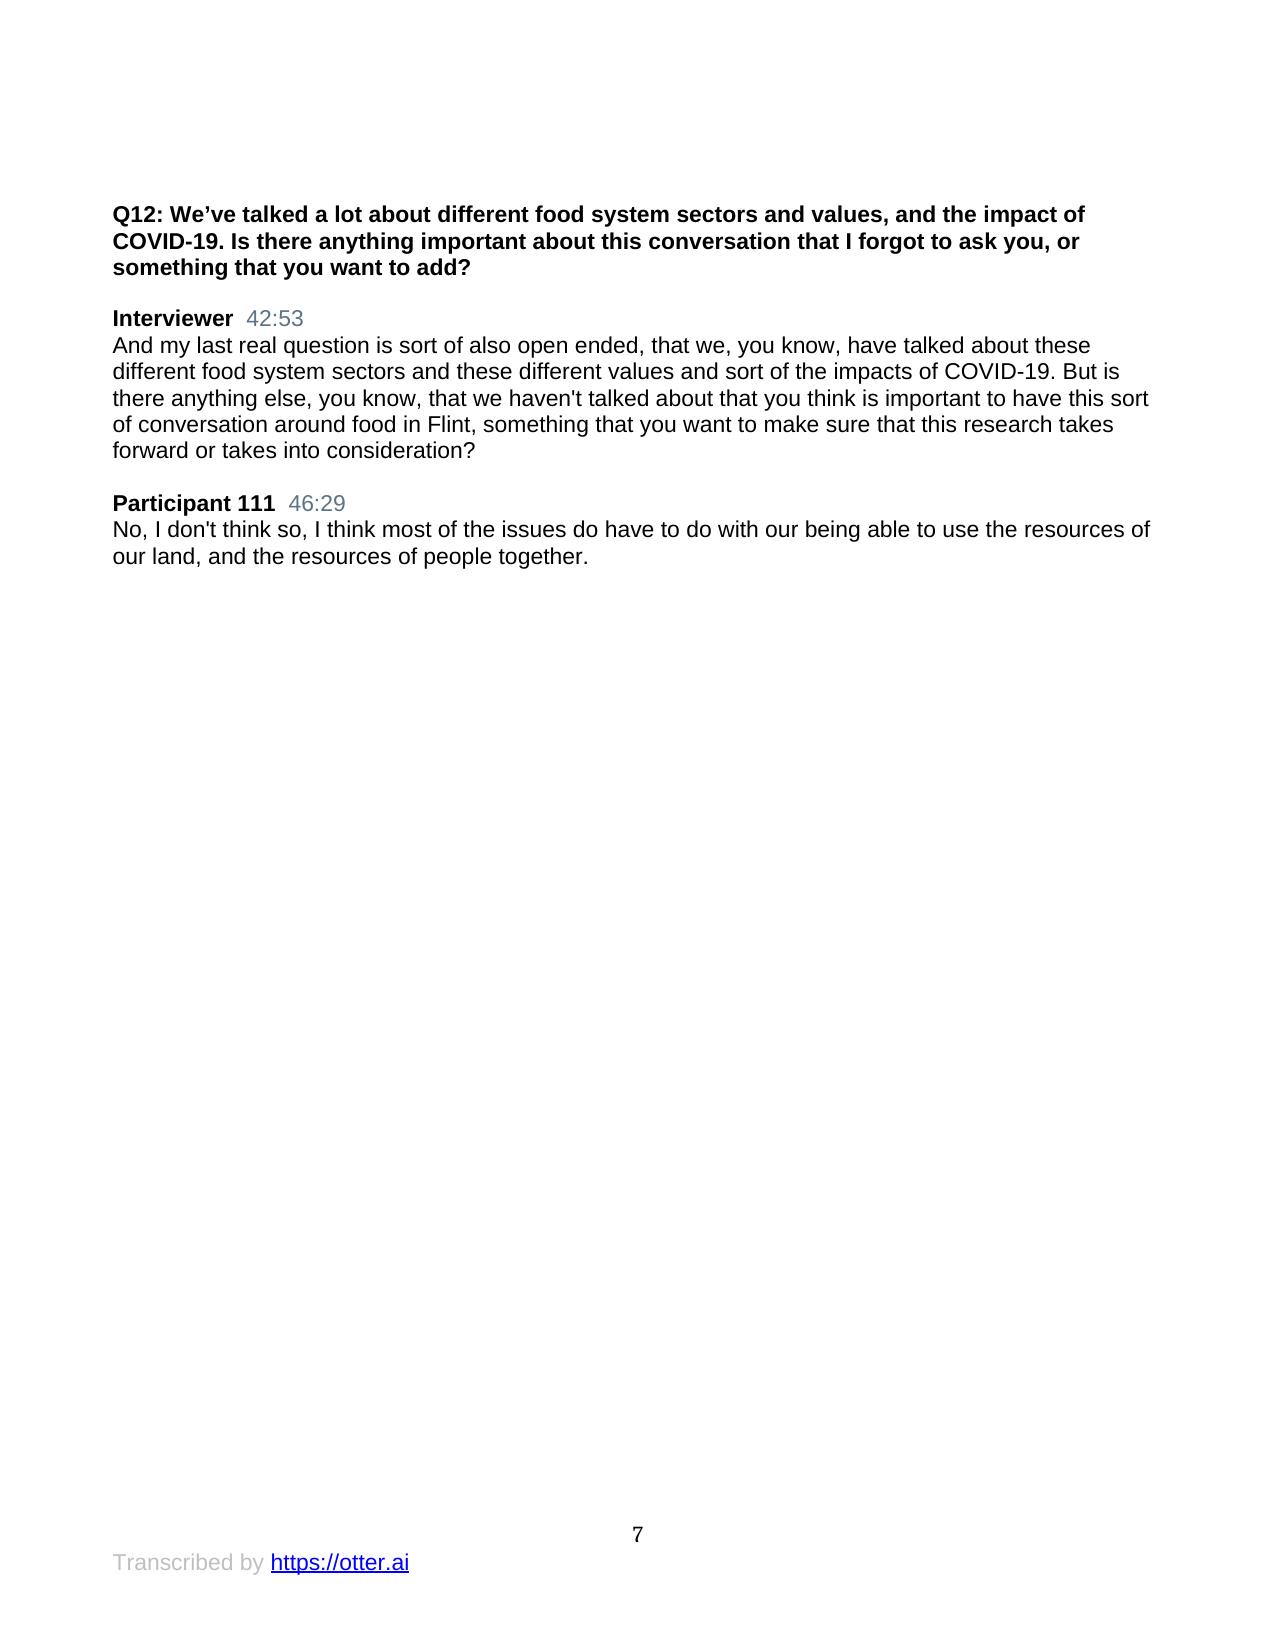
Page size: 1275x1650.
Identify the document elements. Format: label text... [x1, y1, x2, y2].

text No, I don't think so, I think most of the issues do have to do with our being able to use the resources of our land, and the resources of people together. [112, 516, 1162, 569]
text Q12: We’ve talked a lot about different food system sectors and values, and the impact of COVID-19. Is there anything important about this conversation that I forgot to ask you, or something that you want to add? [112, 201, 1162, 280]
text And my last real question is sort of also open ended, that we, you know, have talked about these different food system sectors and these different values and sort of the impacts of COVID-19. But is there anything else, you know, that we haven't talked about that you think is important to have this sort of conversation around food in Flint, something that you want to make sure that this research takes forward or takes into consideration? [112, 332, 1162, 463]
text Interviewer 42:53 [112, 305, 1162, 332]
text Participant 111 46:29 [112, 490, 1162, 516]
